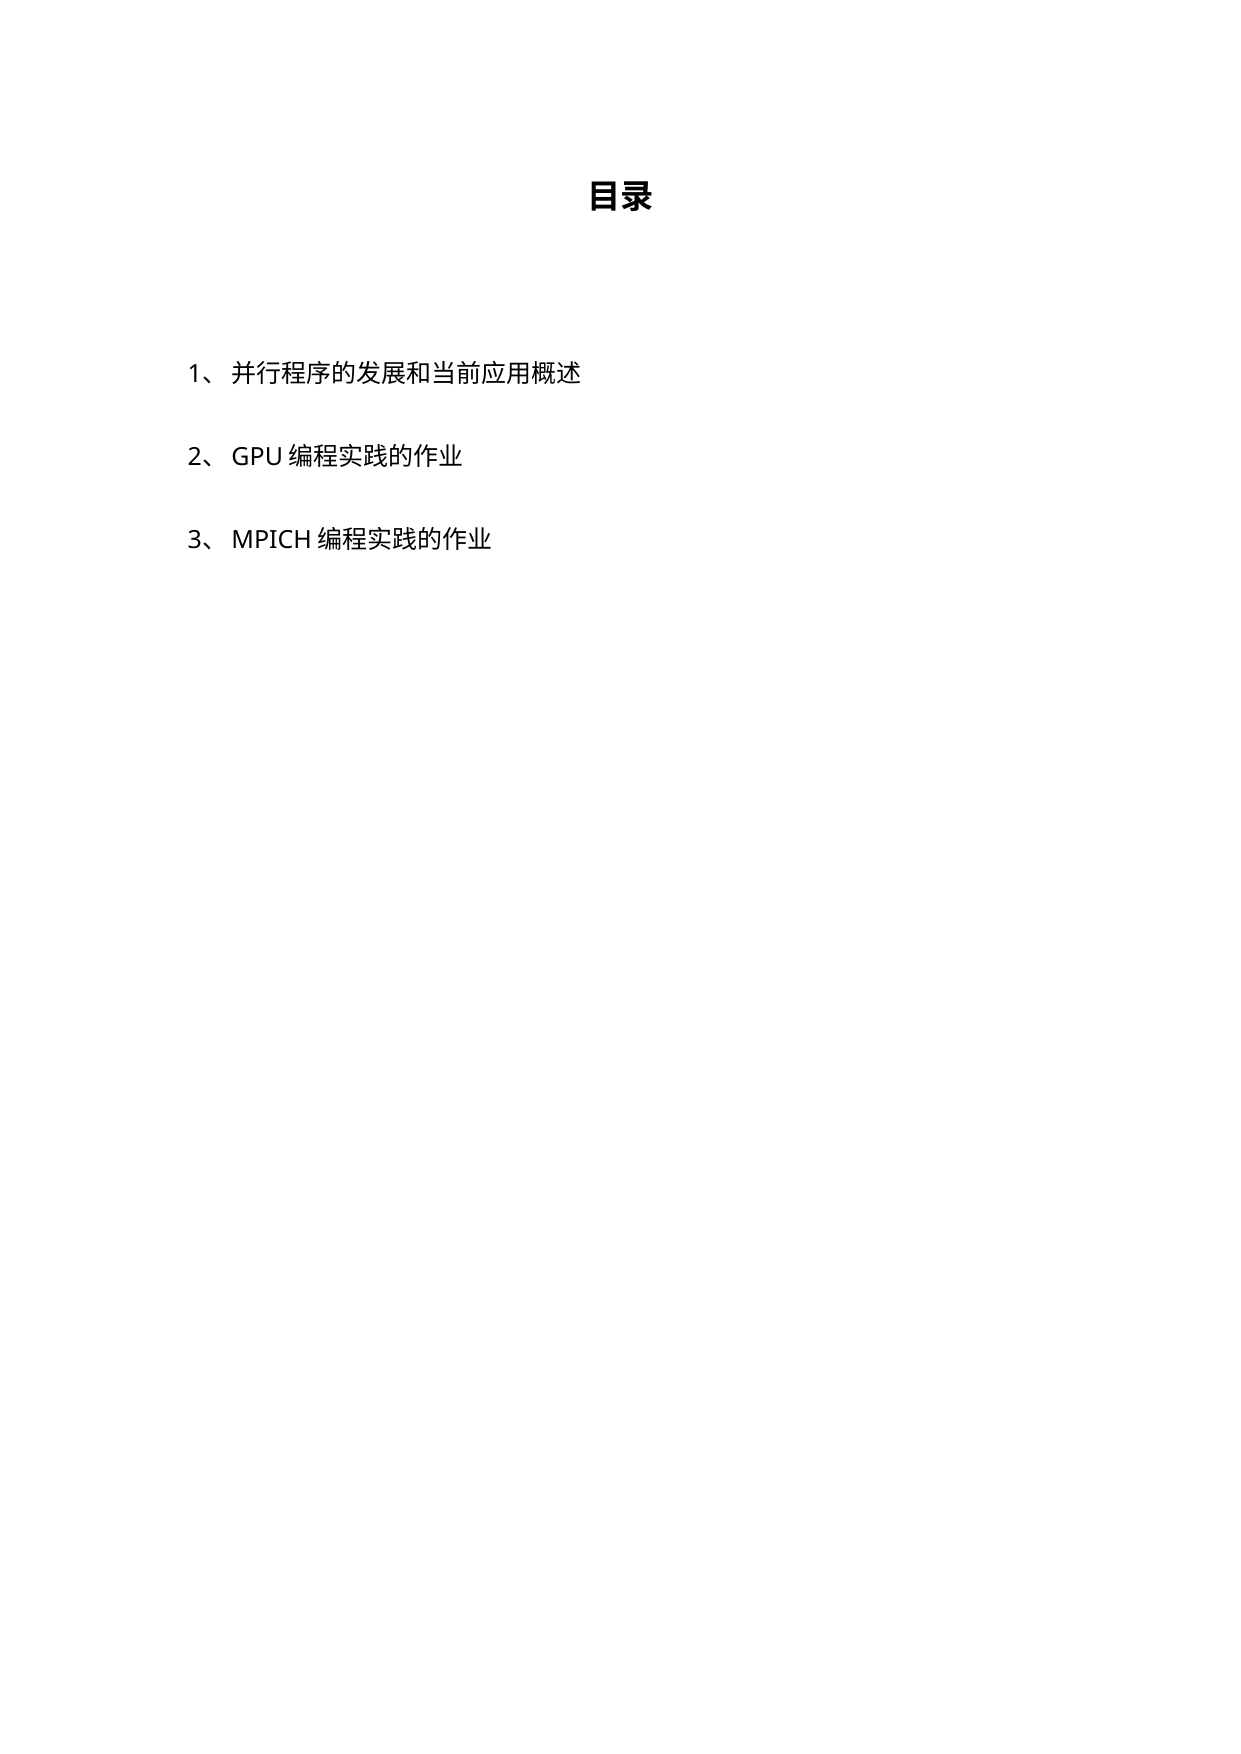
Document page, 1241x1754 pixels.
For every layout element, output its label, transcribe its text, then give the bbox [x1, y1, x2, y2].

list MPICH编程实践的作业 [187, 505, 1053, 570]
list 并行程序的发展和当前应用概述 [187, 339, 1053, 404]
list GPU编程实践的作业 [187, 422, 1053, 487]
text 目录 [187, 162, 1053, 227]
